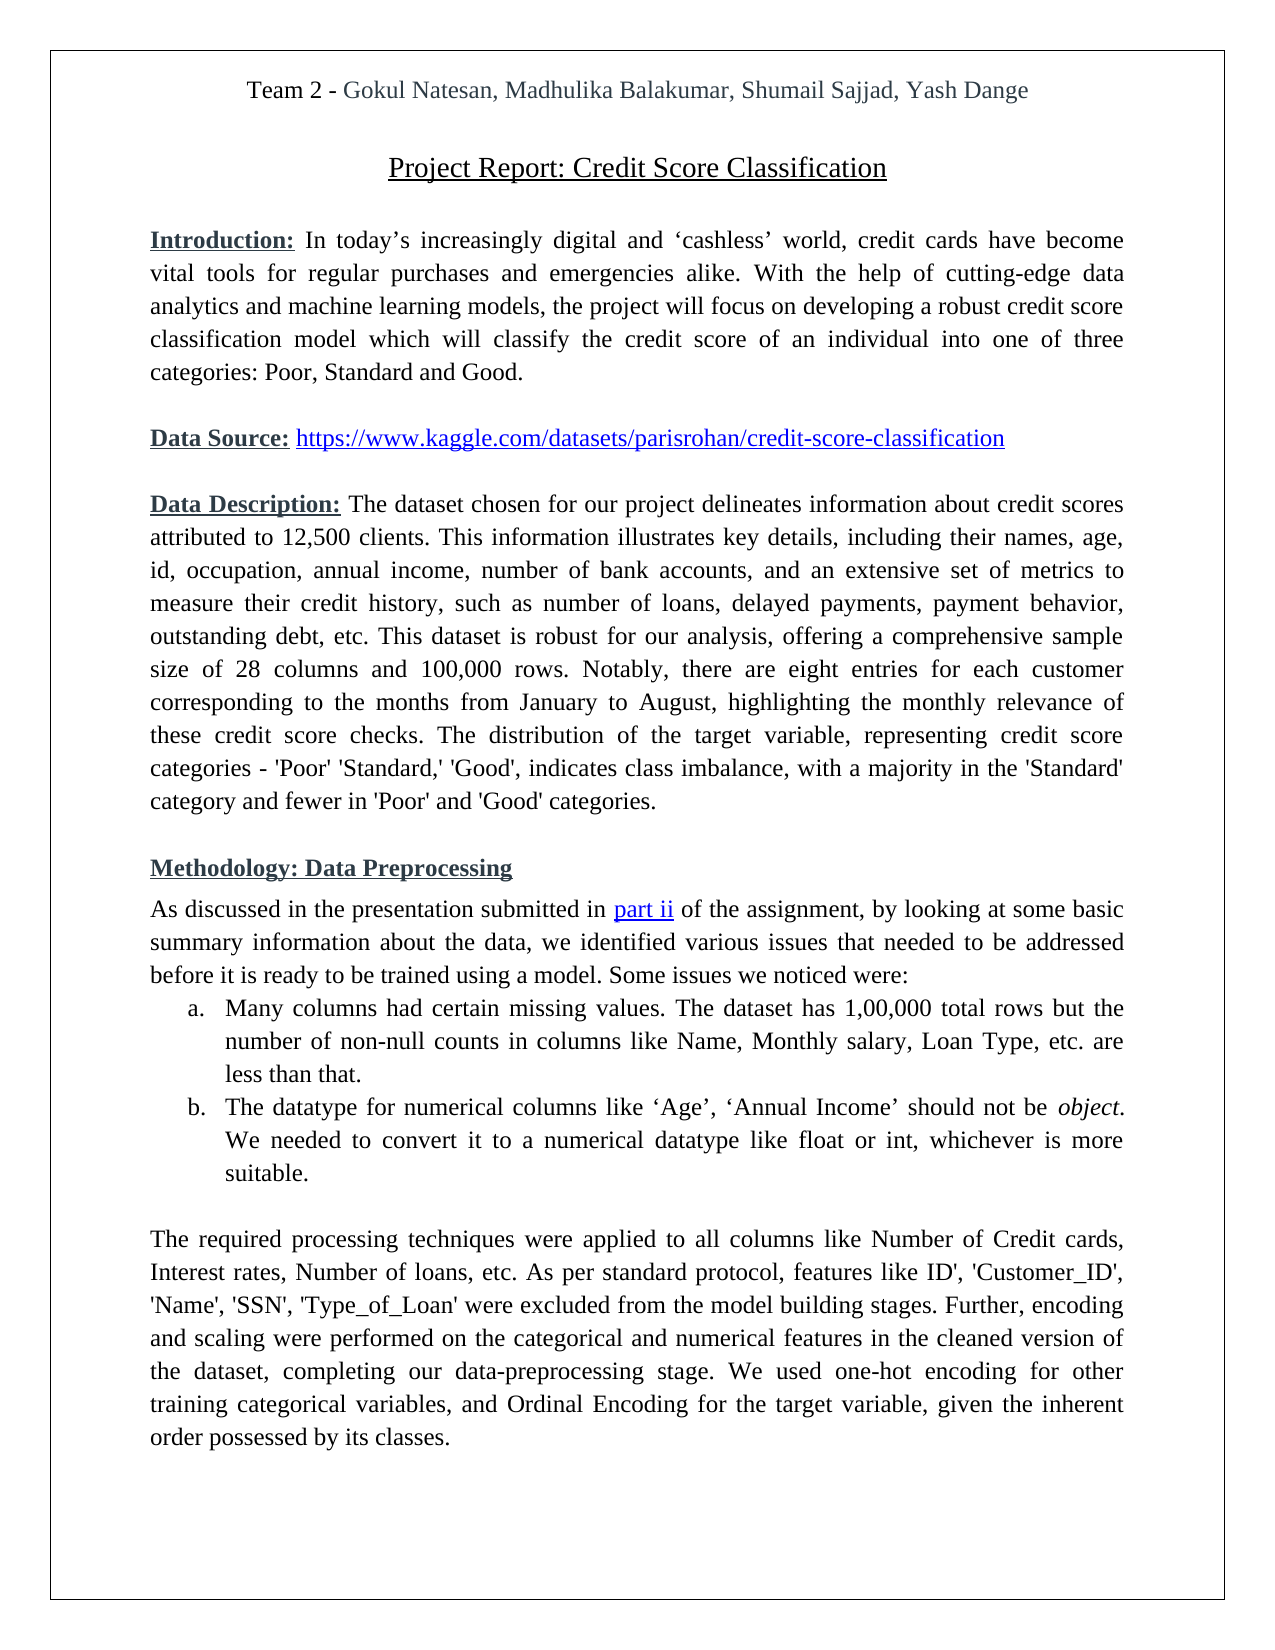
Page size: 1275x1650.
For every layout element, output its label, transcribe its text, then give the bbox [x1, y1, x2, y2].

list Many columns had certain missing values. The dataset has 1,00,000 total rows but the number of non-null counts in columns like Name, Monthly salary, Loan Type, etc. are less than that. [187, 993, 1125, 1088]
text Data Source: https://www.kaggle.com/datasets/parisrohan/credit-score-classification [150, 423, 1125, 452]
text Introduction: In today’s increasingly digital and ‘cashless’ world, credit cards have become vital tools for regular purchases and emergencies alike. With the help of cutting-edge data analytics and machine learning models, the project will focus on developing a robust credit score classification model which will classify the credit score of an individual into one of three categories: Poor, Standard and Good. [150, 225, 1125, 386]
list The datatype for numerical columns like ‘Age’, ‘Annual Income’ should not be object. We needed to convert it to a numerical datatype like float or int, whichever is more suitable. [187, 1092, 1125, 1187]
text As discussed in the presentation submitted in part ii of the assignment, by looking at some basic summary information about the data, we identified various issues that needed to be addressed before it is ready to be trained using a model. Some issues we noticed were: [150, 894, 1125, 989]
text The required processing techniques were applied to all columns like Number of Credit cards, Interest rates, Number of loans, etc. As per standard protocol, features like ID', 'Customer_ID', 'Name', 'SSN', 'Type_of_Loan' were excluded from the model building stages. Further, encoding and scaling were performed on the categorical and numerical features in the cleaned version of the dataset, completing our data-preprocessing stage. We used one-hot encoding for other training categorical variables, and Ordinal Encoding for the target variable, given the inherent order possessed by its classes. [150, 1224, 1125, 1451]
title Project Report: Credit Score Classification [150, 150, 1125, 183]
subtitle Methodology: Data Preprocessing [150, 853, 1125, 881]
text Data Description: The dataset chosen for our project delineates information about credit scores attributed to 12,500 clients. This information illustrates key details, including their names, age, id, occupation, annual income, number of bank accounts, and an extensive set of metrics to measure their credit history, such as number of loans, delayed payments, payment behavior, outstanding debt, etc. This dataset is robust for our analysis, offering a comprehensive sample size of 28 columns and 100,000 rows. Notably, there are eight entries for each customer corresponding to the months from January to August, highlighting the monthly relevance of these credit score checks. The distribution of the target variable, representing credit score categories - 'Poor' 'Standard,' 'Good', indicates class imbalance, with a majority in the 'Standard' category and fewer in 'Poor' and 'Good' categories. [150, 489, 1125, 815]
